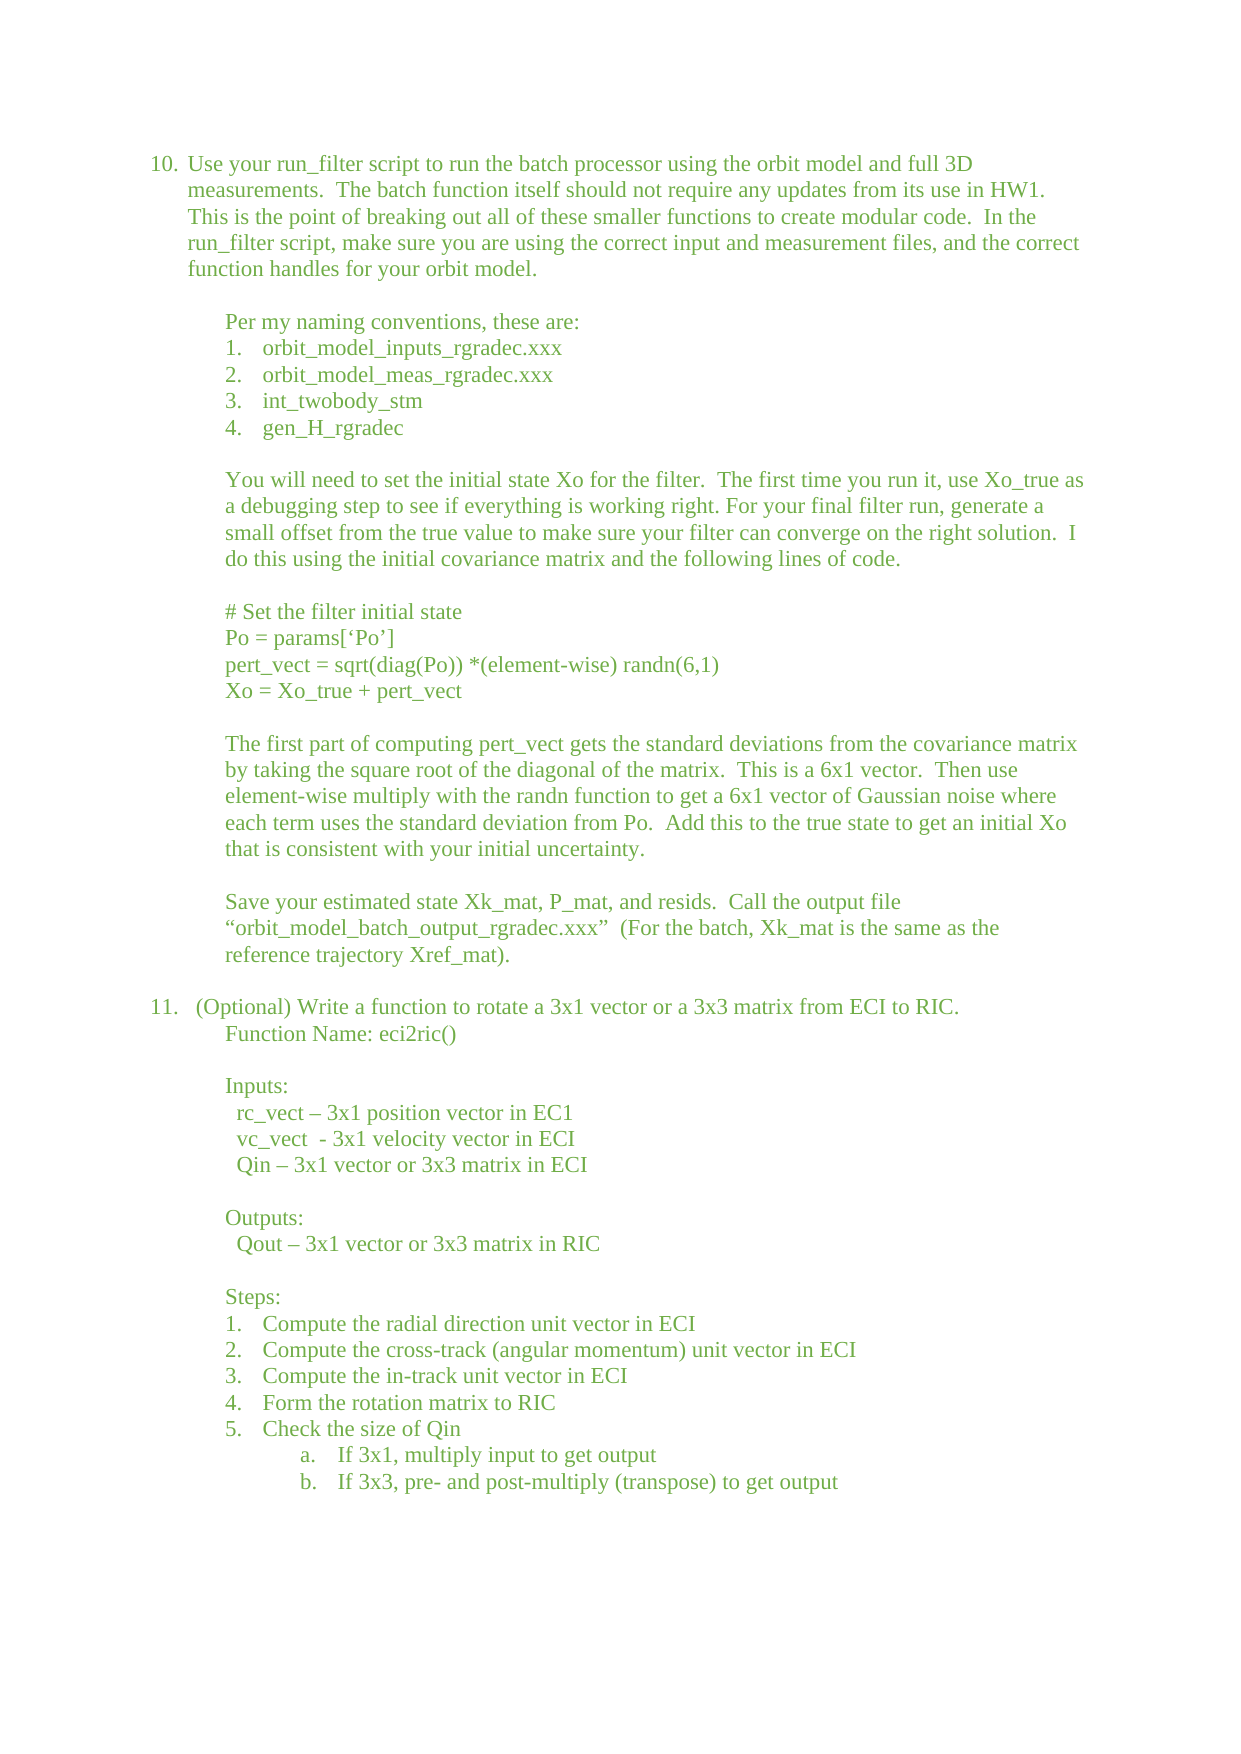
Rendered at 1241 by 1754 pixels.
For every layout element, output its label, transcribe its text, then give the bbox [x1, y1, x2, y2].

list gen_H_rgradec [225, 413, 1090, 440]
text Steps: [150, 1283, 1090, 1309]
text Inputs: [150, 1072, 1090, 1099]
text # Set the filter initial state [225, 598, 1090, 624]
list Check the size of Qin [225, 1415, 1090, 1441]
list orbit_model_meas_rgradec.xxx [225, 361, 1090, 387]
text Qout – 3x1 vector or 3x3 matrix in RIC [150, 1231, 1090, 1257]
text Per my naming conventions, these are: [225, 308, 1090, 334]
list orbit_model_inputs_rgradec.xxx [225, 334, 1090, 361]
list If 3x3, pre- and post-multiply (transpose) to get output [300, 1468, 1090, 1494]
list Compute the radial direction unit vector in ECI [225, 1309, 1090, 1336]
list Use your run_filter script to run the batch processor using the orbit model and full 3D measurements. The batch function itself should not require any updates from its use in HW1. This is the point of breaking out all of these smaller functions to create modular code. In the run_filter script, make sure you are using the correct input and measurement files, and the correct function handles for your orbit model. [150, 150, 1090, 282]
list int_twobody_stm [225, 387, 1090, 413]
text rc_vect – 3x1 position vector in EC1 [150, 1099, 1090, 1125]
text pert_vect = sqrt(diag(Po)) *(element-wise) randn(6,1) [225, 651, 1090, 677]
list Compute the in-track unit vector in ECI [225, 1362, 1090, 1389]
text Xo = Xo_true + pert_vect [225, 677, 1090, 703]
text Function Name: eci2ric() [150, 1020, 1090, 1046]
text vc_vect - 3x1 velocity vector in ECI [150, 1125, 1090, 1151]
text You will need to set the initial state Xo for the filter. The first time you run it, use Xo_true as a debugging step to see if everything is working right. For your final filter run, generate a small offset from the true value to make sure your filter can converge on the right solution. I do this using the initial covariance matrix and the following lines of code. [225, 466, 1090, 572]
text Qin – 3x1 vector or 3x3 matrix in ECI [150, 1151, 1090, 1178]
text 11. (Optional) Write a function to rotate a 3x1 vector or a 3x3 matrix from ECI to RIC. [150, 993, 1090, 1020]
list Form the rotation matrix to RIC [225, 1389, 1090, 1415]
list Compute the cross-track (angular momentum) unit vector in ECI [225, 1336, 1090, 1362]
text The first part of computing pert_vect gets the standard deviations from the covariance matrix by taking the square root of the diagonal of the matrix. This is a 6x1 vector. Then use element-wise multiply with the randn function to get a 6x1 vector of Gaussian noise where each term uses the standard deviation from Po. Add this to the true state to get an initial Xo that is consistent with your initial uncertainty. [225, 730, 1090, 862]
list If 3x1, multiply input to get output [300, 1441, 1090, 1468]
text Save your estimated state Xk_mat, P_mat, and resids. Call the output file “orbit_model_batch_output_rgradec.xxx” (For the batch, Xk_mat is the same as the reference trajectory Xref_mat). [225, 888, 1090, 967]
text Po = params[‘Po’] [225, 624, 1090, 651]
text Outputs: [150, 1204, 1090, 1231]
